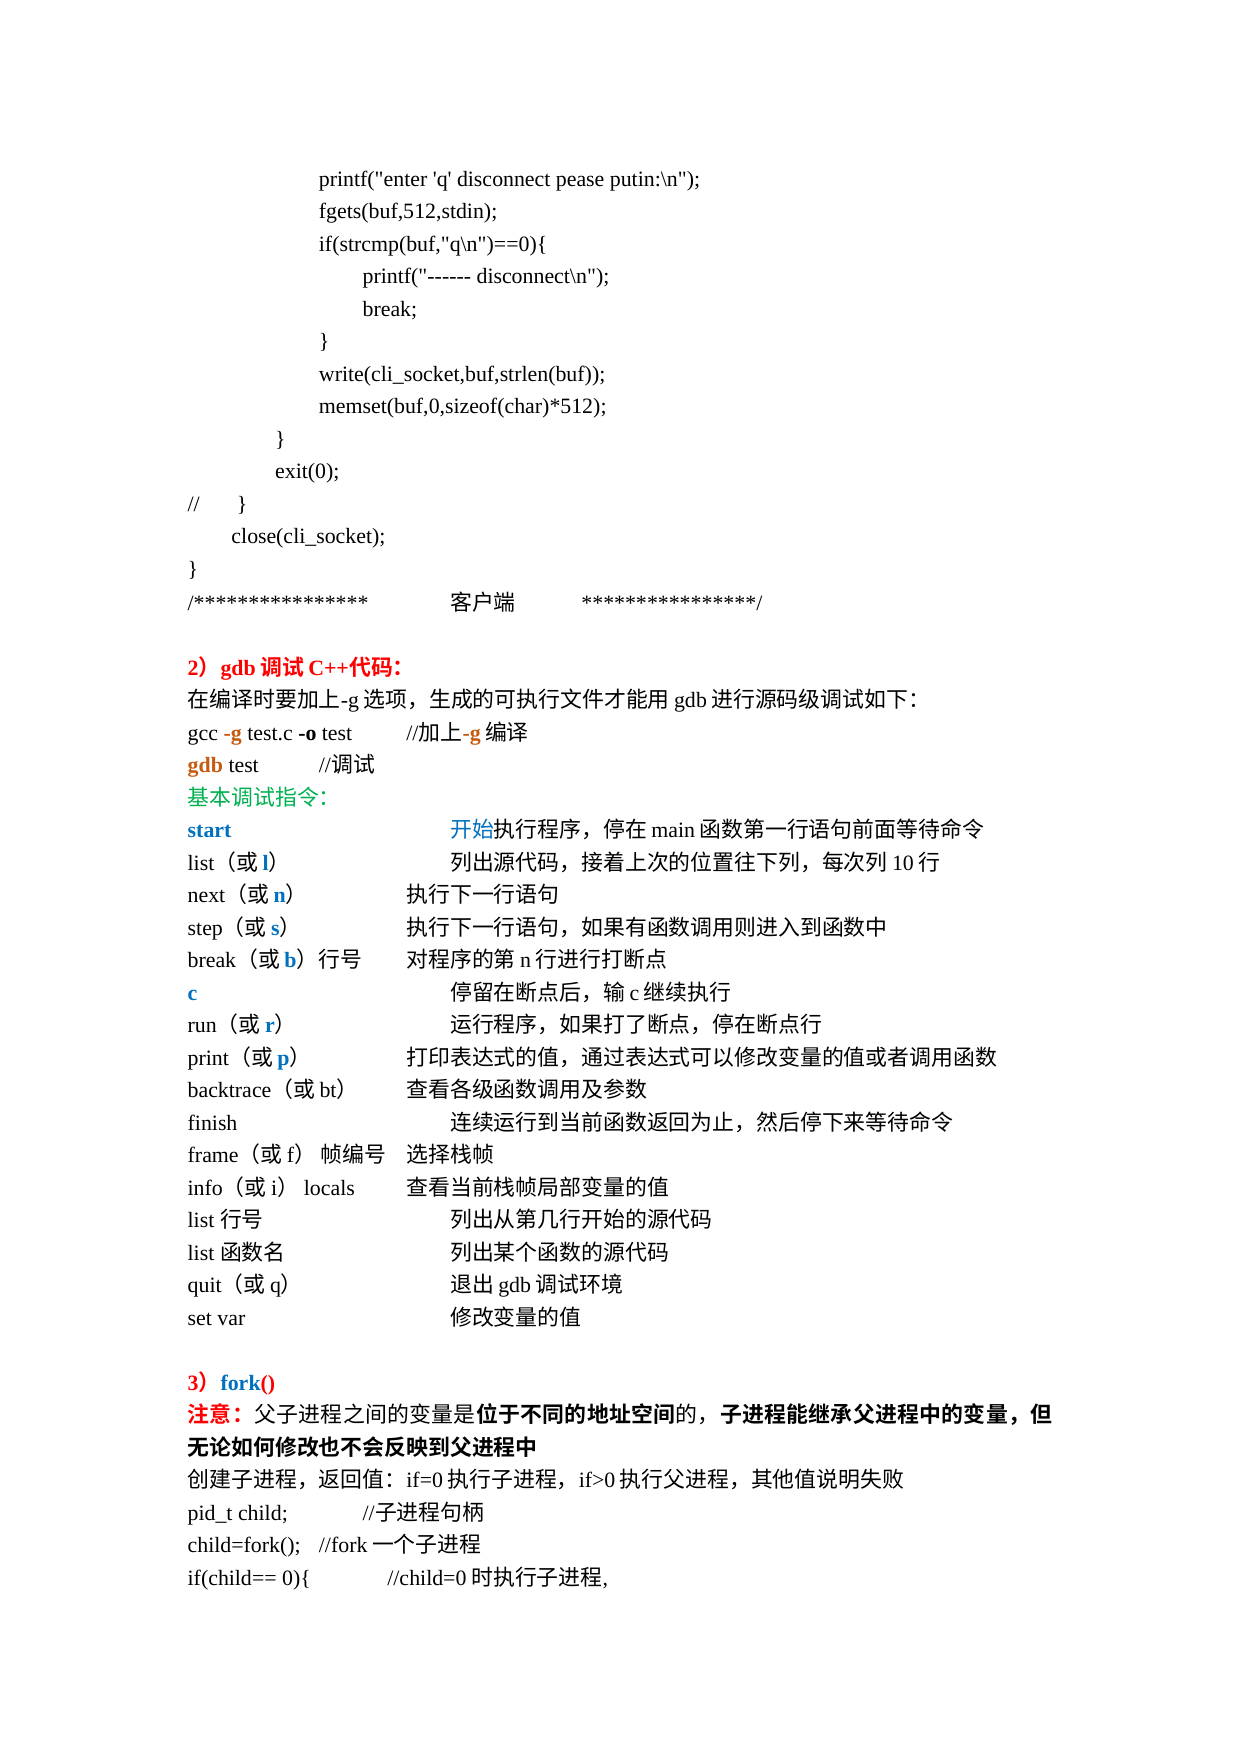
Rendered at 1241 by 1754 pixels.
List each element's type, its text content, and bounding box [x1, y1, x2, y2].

text pid_t child; //子进程句柄 [187, 1494, 1053, 1527]
text finish 连续运行到当前函数返回为止，然后停下来等待命令 [187, 1104, 1053, 1137]
list 2）gdb调试C++代码： [187, 649, 1053, 682]
list } [187, 552, 1053, 584]
text if(child== 0){ //child=0时执行子进程, [187, 1559, 1053, 1592]
list // } [187, 487, 1053, 519]
text break（或b）行号 对程序的第n行进行打断点 [187, 942, 1053, 974]
text 基本调试指令： [187, 779, 1053, 812]
text set var 修改变量的值 [187, 1299, 1053, 1332]
text list（或l） 列出源代码，接着上次的位置往下列，每次列10行 [187, 844, 1053, 877]
list 创建子进程，返回值：if=0执行子进程，if>0执行父进程，其他值说明失败 [187, 1462, 1053, 1494]
list if(strcmp(buf,"q\n")==0){ [187, 227, 1053, 259]
text start 开始执行程序，停在main函数第一行语句前面等待命令 [187, 812, 1053, 844]
list fgets(buf,512,stdin); [187, 194, 1053, 227]
list /**************** 客户端 ****************/ [187, 584, 1053, 617]
text frame（或f） 帧编号 选择栈帧 [187, 1137, 1053, 1169]
list printf("enter 'q' disconnect pease putin:\n"); [187, 162, 1053, 194]
text info（或i） locals 查看当前栈帧局部变量的值 [187, 1169, 1053, 1202]
text quit（或q） 退出gdb调试环境 [187, 1267, 1053, 1299]
text list 行号 列出从第几行开始的源代码 [187, 1202, 1053, 1234]
text next（或n） 执行下一行语句 [187, 877, 1053, 909]
text print（或p） 打印表达式的值，通过表达式可以修改变量的值或者调用函数 [187, 1039, 1053, 1072]
list fork() [187, 1364, 1053, 1397]
list } [187, 422, 1053, 454]
text run（或r） 运行程序，如果打了断点，停在断点行 [187, 1007, 1053, 1039]
text child=fork(); //fork一个子进程 [187, 1527, 1053, 1559]
list write(cli_socket,buf,strlen(buf)); [187, 357, 1053, 389]
list memset(buf,0,sizeof(char)*512); [187, 389, 1053, 422]
list gcc -g test.c -o test //加上-g编译 [187, 714, 1053, 747]
list exit(0); [187, 454, 1053, 487]
text c 停留在断点后，输c继续执行 [187, 974, 1053, 1007]
list gdb test //调试 [187, 747, 1053, 779]
list printf("------ disconnect\n"); [187, 259, 1053, 292]
list 在编译时要加上-g选项，生成的可执行文件才能用gdb进行源码级调试如下： [187, 682, 1053, 714]
list 注意：父子进程之间的变量是位于不同的地址空间的，子进程能继承父进程中的变量，但无论如何修改也不会反映到父进程中 [187, 1397, 1053, 1462]
list break; [187, 292, 1053, 324]
text list 函数名 列出某个函数的源代码 [187, 1234, 1053, 1267]
list } [187, 324, 1053, 357]
text step（或s） 执行下一行语句，如果有函数调用则进入到函数中 [187, 909, 1053, 942]
text backtrace（或bt） 查看各级函数调用及参数 [187, 1072, 1053, 1104]
list close(cli_socket); [187, 519, 1053, 552]
